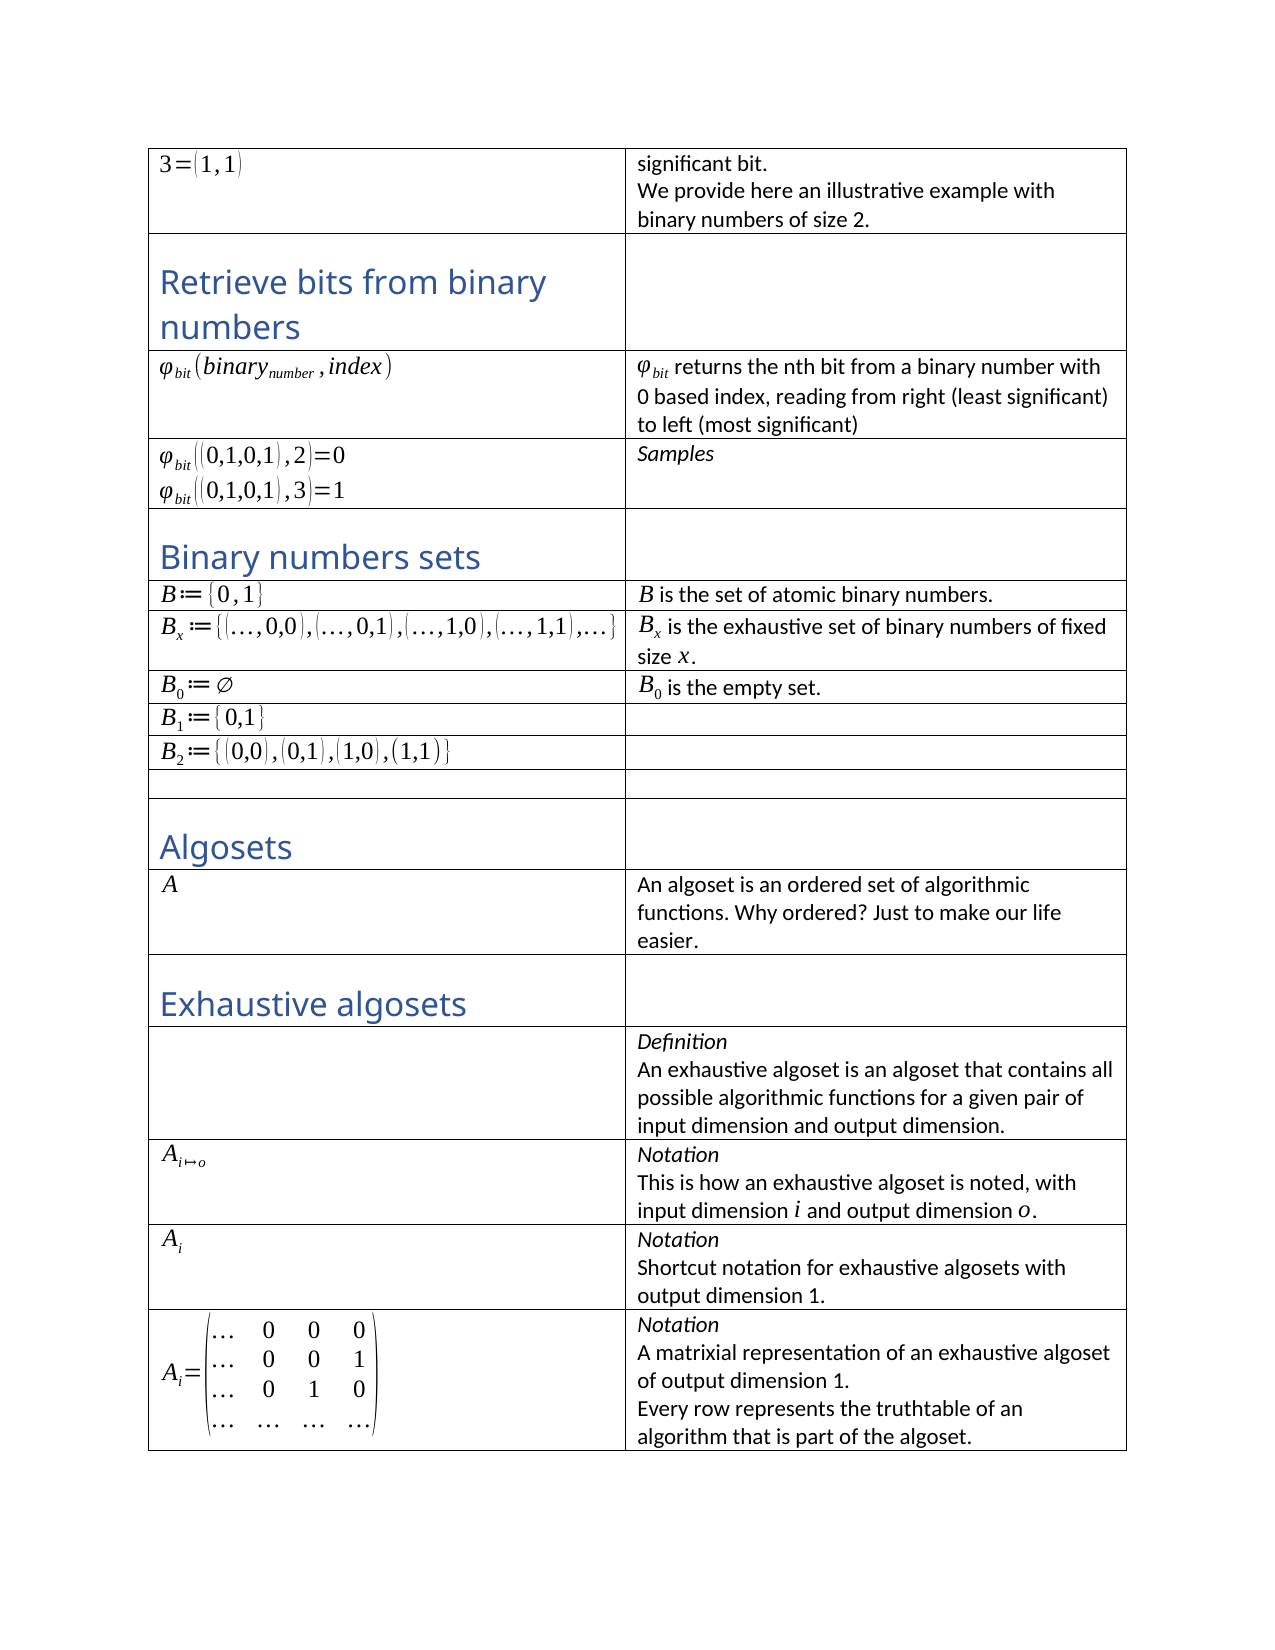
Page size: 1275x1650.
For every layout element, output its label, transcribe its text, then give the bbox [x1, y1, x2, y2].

table_cell Notation A matrixial representation of an exhaustive algoset of output dimension 1. Every row represents the truthtable of an algorithm that is part of the algoset. [626, 1310, 1126, 1450]
table_cell [149, 351, 625, 438]
table_cell is the empty set. [626, 671, 1126, 702]
table_cell returns the nth bit from a binary number with 0 based index, reading from right (least significant) to left (most significant) [626, 351, 1126, 438]
table_cell [149, 770, 625, 798]
table_cell [149, 671, 625, 702]
table_cell Notation Shortcut notation for exhaustive algosets with output dimension 1. [626, 1225, 1126, 1309]
table_cell [626, 736, 1126, 769]
table_cell An algoset is an ordered set of algorithmic functions. Why ordered? Just to make our life easier. [626, 870, 1126, 954]
table_cell [149, 1225, 625, 1309]
table_cell Algosets [149, 799, 625, 869]
table_cell Samples [626, 439, 1126, 508]
table_cell [626, 799, 1126, 869]
table_cell [149, 581, 625, 609]
table_cell [149, 439, 625, 508]
table_cell [149, 149, 625, 233]
table_cell is the exhaustive set of binary numbers of fixed size . [626, 611, 1126, 670]
table_cell Retrieve bits from binary numbers [149, 234, 625, 349]
table_cell [149, 1140, 625, 1224]
table_cell [626, 770, 1126, 798]
table_cell Definition An exhaustive algoset is an algoset that contains all possible algorithmic functions for a given pair of input dimension and output dimension. [626, 1027, 1126, 1139]
table_cell Exhaustive algosets [149, 955, 625, 1026]
table_cell [626, 234, 1126, 349]
table_cell [149, 611, 625, 670]
table_cell [149, 704, 625, 735]
table_cell [149, 1310, 625, 1450]
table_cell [626, 149, 1126, 233]
table_cell [149, 736, 625, 769]
table_cell [626, 704, 1126, 735]
table_cell [149, 1027, 625, 1139]
table_cell [626, 955, 1126, 1026]
table_cell [149, 870, 625, 954]
table_cell is the set of atomic binary numbers. [626, 581, 1126, 609]
table_cell Notation This is how an exhaustive algoset is noted, with input dimension and output dimension . [626, 1140, 1126, 1224]
table_cell Binary numbers sets [149, 509, 625, 579]
table_cell [626, 509, 1126, 579]
